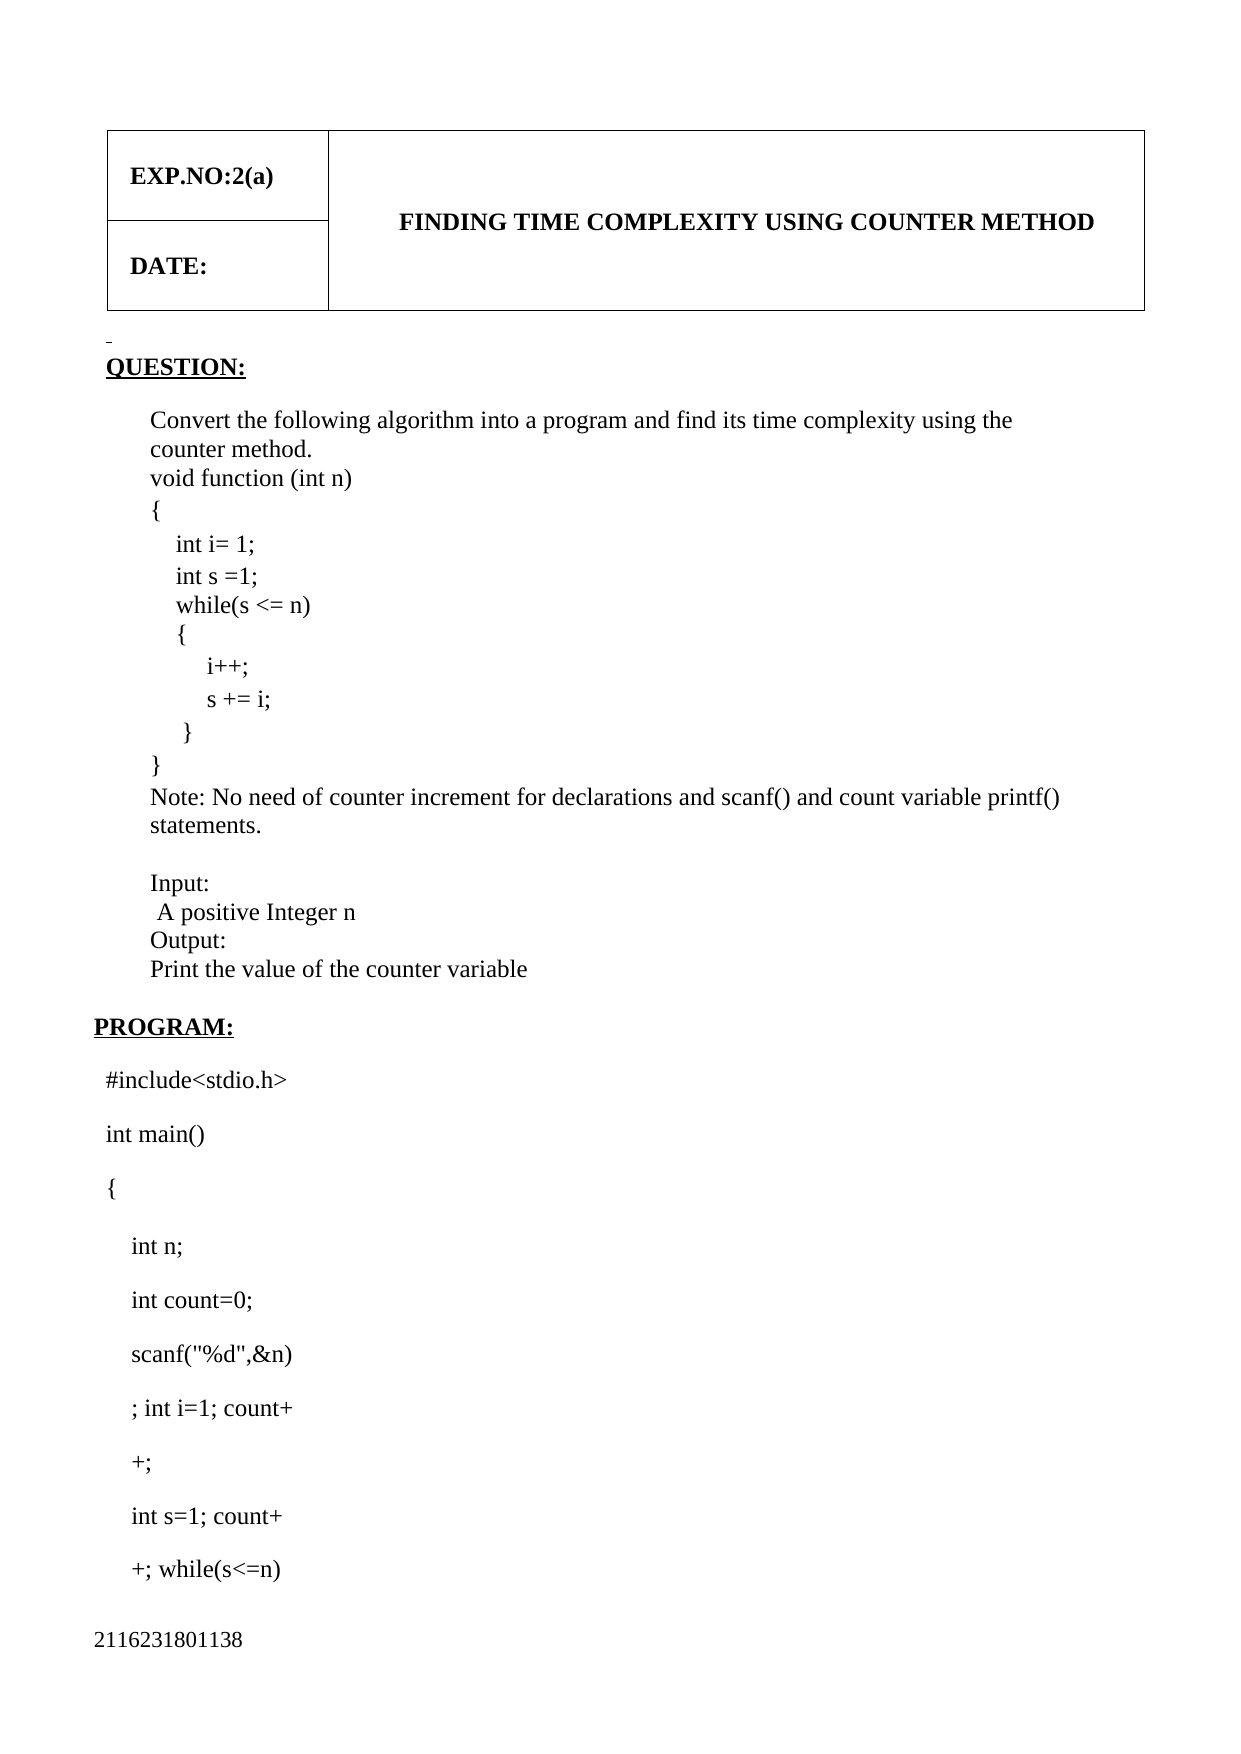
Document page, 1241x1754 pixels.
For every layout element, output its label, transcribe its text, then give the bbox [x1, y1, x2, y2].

text Input: [150, 868, 1155, 897]
text QUESTION: [106, 352, 1155, 381]
text s += i; [207, 684, 1155, 713]
text i++; [207, 651, 1155, 680]
text { [176, 619, 1155, 648]
text A positive Integer n Output: [150, 897, 398, 954]
text int s =1; while(s <= n) [176, 561, 329, 619]
text { [150, 496, 1155, 524]
text int i= 1; [176, 529, 1155, 557]
text Print the value of the counter variable [150, 954, 1155, 983]
text { [106, 1173, 1155, 1202]
text int n; [131, 1231, 1155, 1260]
table_header EXP.NO:2(a) [108, 131, 328, 220]
text Note: No need of counter increment for declarations and scanf() and count variable printf() statements. [150, 783, 1155, 839]
table_header FINDING TIME COMPLEXITY USING COUNTER METHOD [329, 131, 1144, 310]
text Convert the following algorithm into a program and find its time complexity using the counter method. [150, 406, 1078, 463]
text PROGRAM: [94, 1012, 1155, 1040]
text } [150, 750, 1155, 778]
text #include<stdio.h> int main() [106, 1065, 288, 1148]
text int s=1; count++; while(s<=n) [131, 1501, 288, 1583]
text int count=0; scanf("%d",&n); int i=1; count++; [131, 1285, 298, 1476]
text } [181, 717, 1155, 746]
text void function (int n) [150, 463, 1155, 492]
table_cell DATE: [108, 221, 328, 310]
